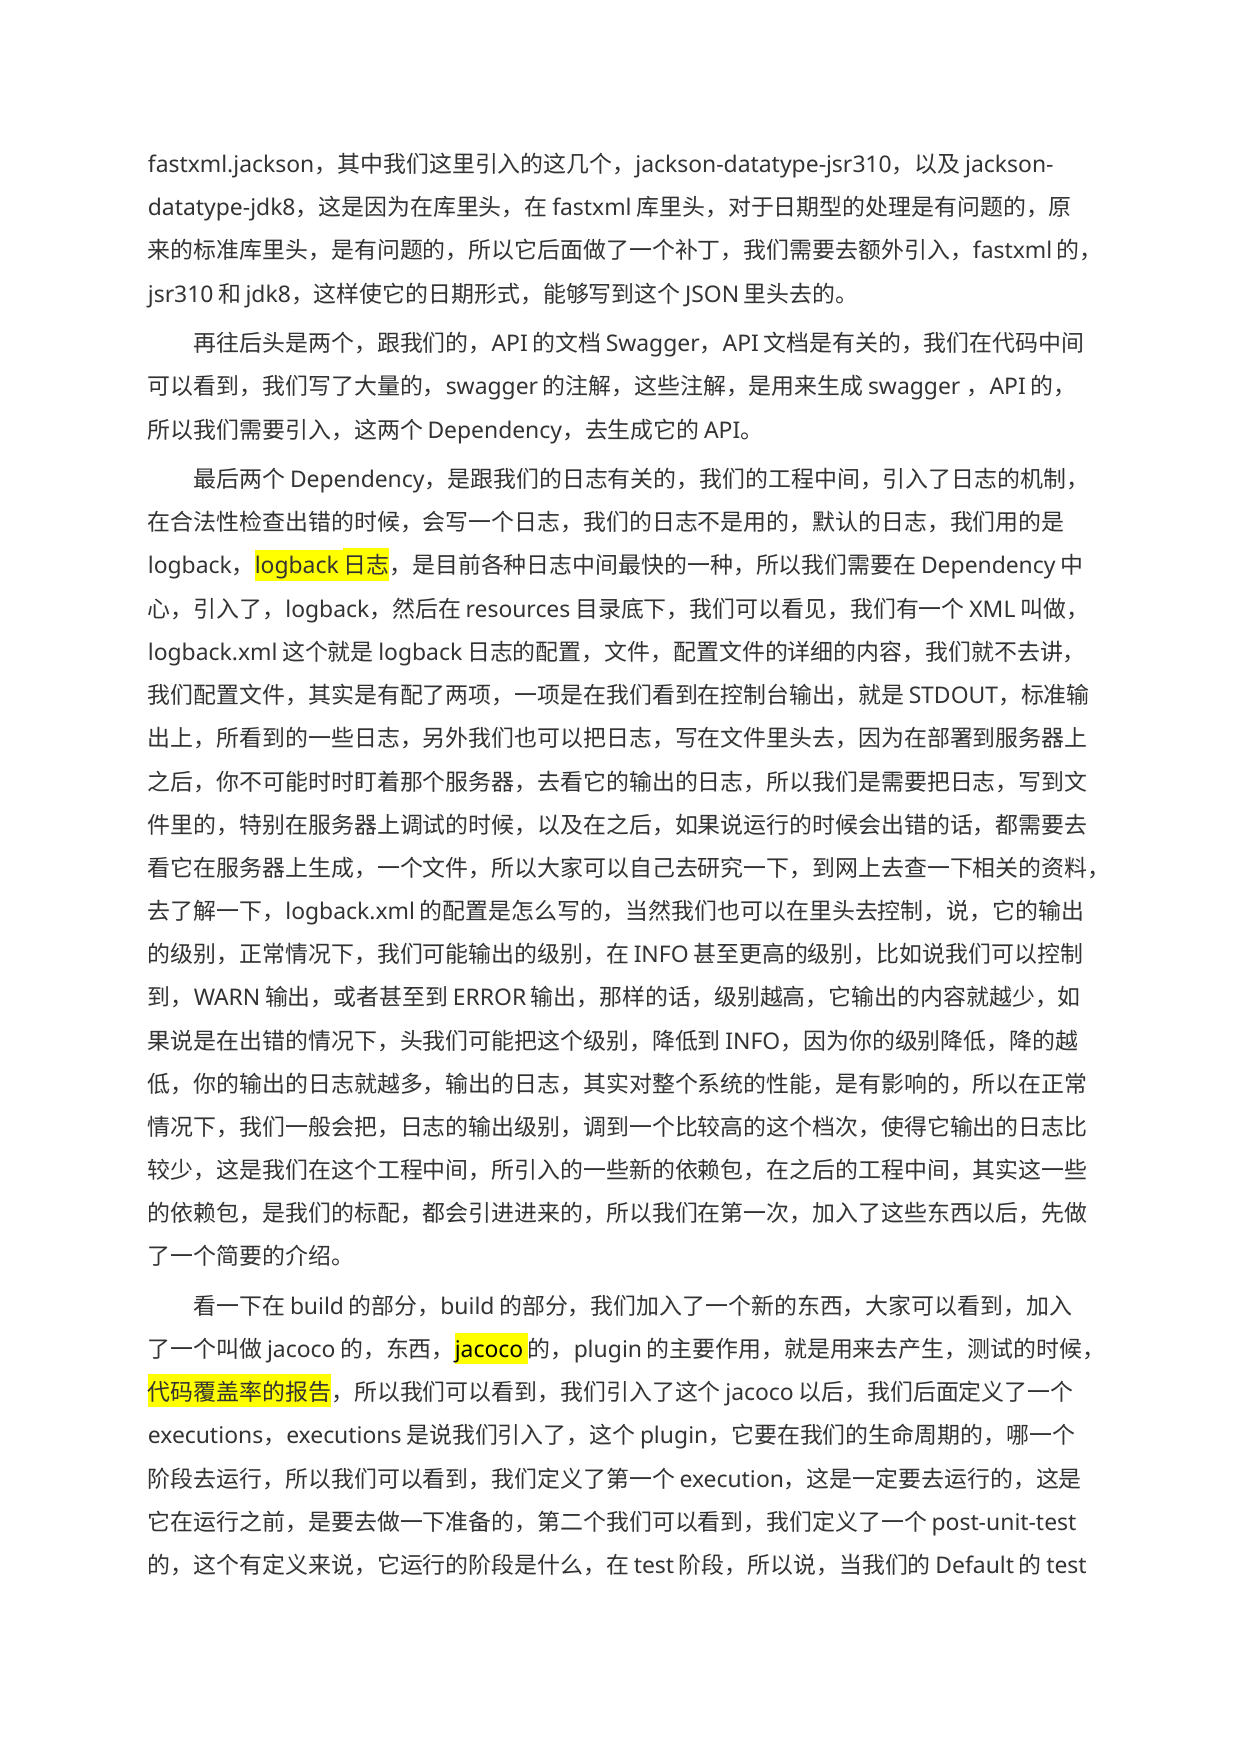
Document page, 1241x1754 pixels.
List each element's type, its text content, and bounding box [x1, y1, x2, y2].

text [148, 146, 1093, 309]
text 再往后头是两个，跟我们的，API的文档Swagger，API文档是有关的，我们在代码中间可以看到，我们写了大量的，swagger的注解，这些注解，是用来生成swagger ，API的，所以我们需要引入，这两个Dependency，去生成它的API。 [148, 325, 1093, 445]
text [148, 1288, 1093, 1580]
text 最后两个Dependency，是跟我们的日志有关的，我们的工程中间，引入了日志的机制，在合法性检查出错的时候，会写一个日志，我们的日志不是用的，默认的日志，我们用的是logback，logback日志，是目前各种日志中间最快的一种，所以我们需要在Dependency中心，引入了，logback，然后在resources目录底下，我们可以看见，我们有一个XML叫做，logback.xml这个就是logback日志的配置，文件，配置文件的详细的内容，我们就不去讲，我们配置文件，其实是有配了两项，一项是在我们看到在控制台输出，就是STDOUT，标准输出上，所看到的一些日志，另外我们也可以把日志，写在文件里头去，因为在部署到服务器上之后，你不可能时时盯着那个服务器，去看它的输出的日志，所以我们是需要把日志，写到文件里的，特别在服务器上调试的时候，以及在之后，如果说运行的时候会出错的话，都需要去看它在服务器上生成，一个文件，所以大家可以自己去研究一下，到网上去查一下相关的资料，去了解一下，logback.xml的配置是怎么写的，当然我们也可以在里头去控制，说，它的输出的级别，正常情况下，我们可能输出的级别，在INFO甚至更高的级别，比如说我们可以控制到，WARN输出，或者甚至到ERROR输出，那样的话，级别越高，它输出的内容就越少，如果说是在出错的情况下，头我们可能把这个级别，降低到INFO，因为你的级别降低，降的越低，你的输出的日志就越多，输出的日志，其实对整个系统的性能，是有影响的，所以在正常情况下，我们一般会把，日志的输出级别，调到一个比较高的这个档次，使得它输出的日志比较少，这是我们在这个工程中间，所引入的一些新的依赖包，在之后的工程中间，其实这一些的依赖包，是我们的标配，都会引进进来的，所以我们在第一次，加入了这些东西以后，先做了一个简要的介绍。 [148, 461, 1093, 1271]
